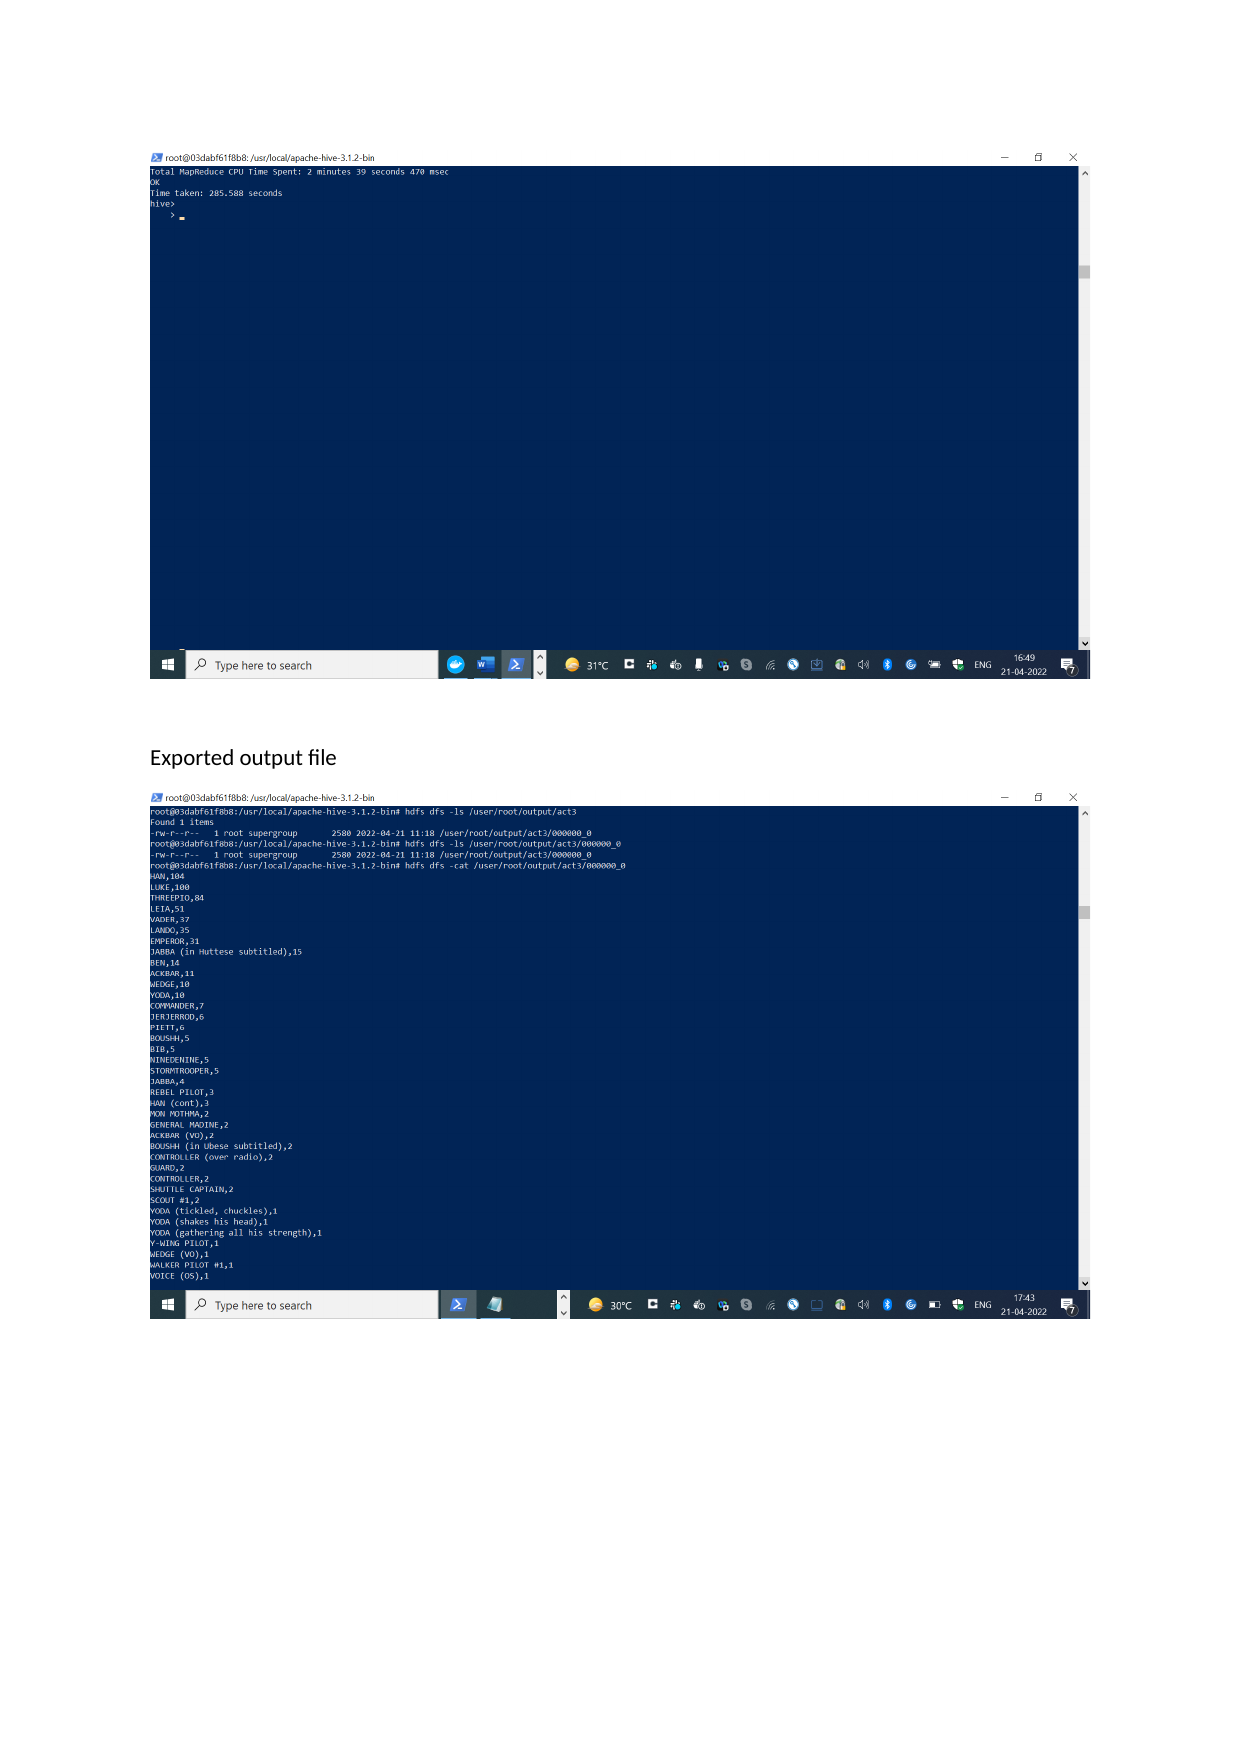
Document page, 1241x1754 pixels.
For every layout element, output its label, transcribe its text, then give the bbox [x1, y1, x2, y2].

picture [150, 790, 1091, 1319]
picture [150, 150, 1091, 679]
text Exported output file [150, 743, 1090, 772]
